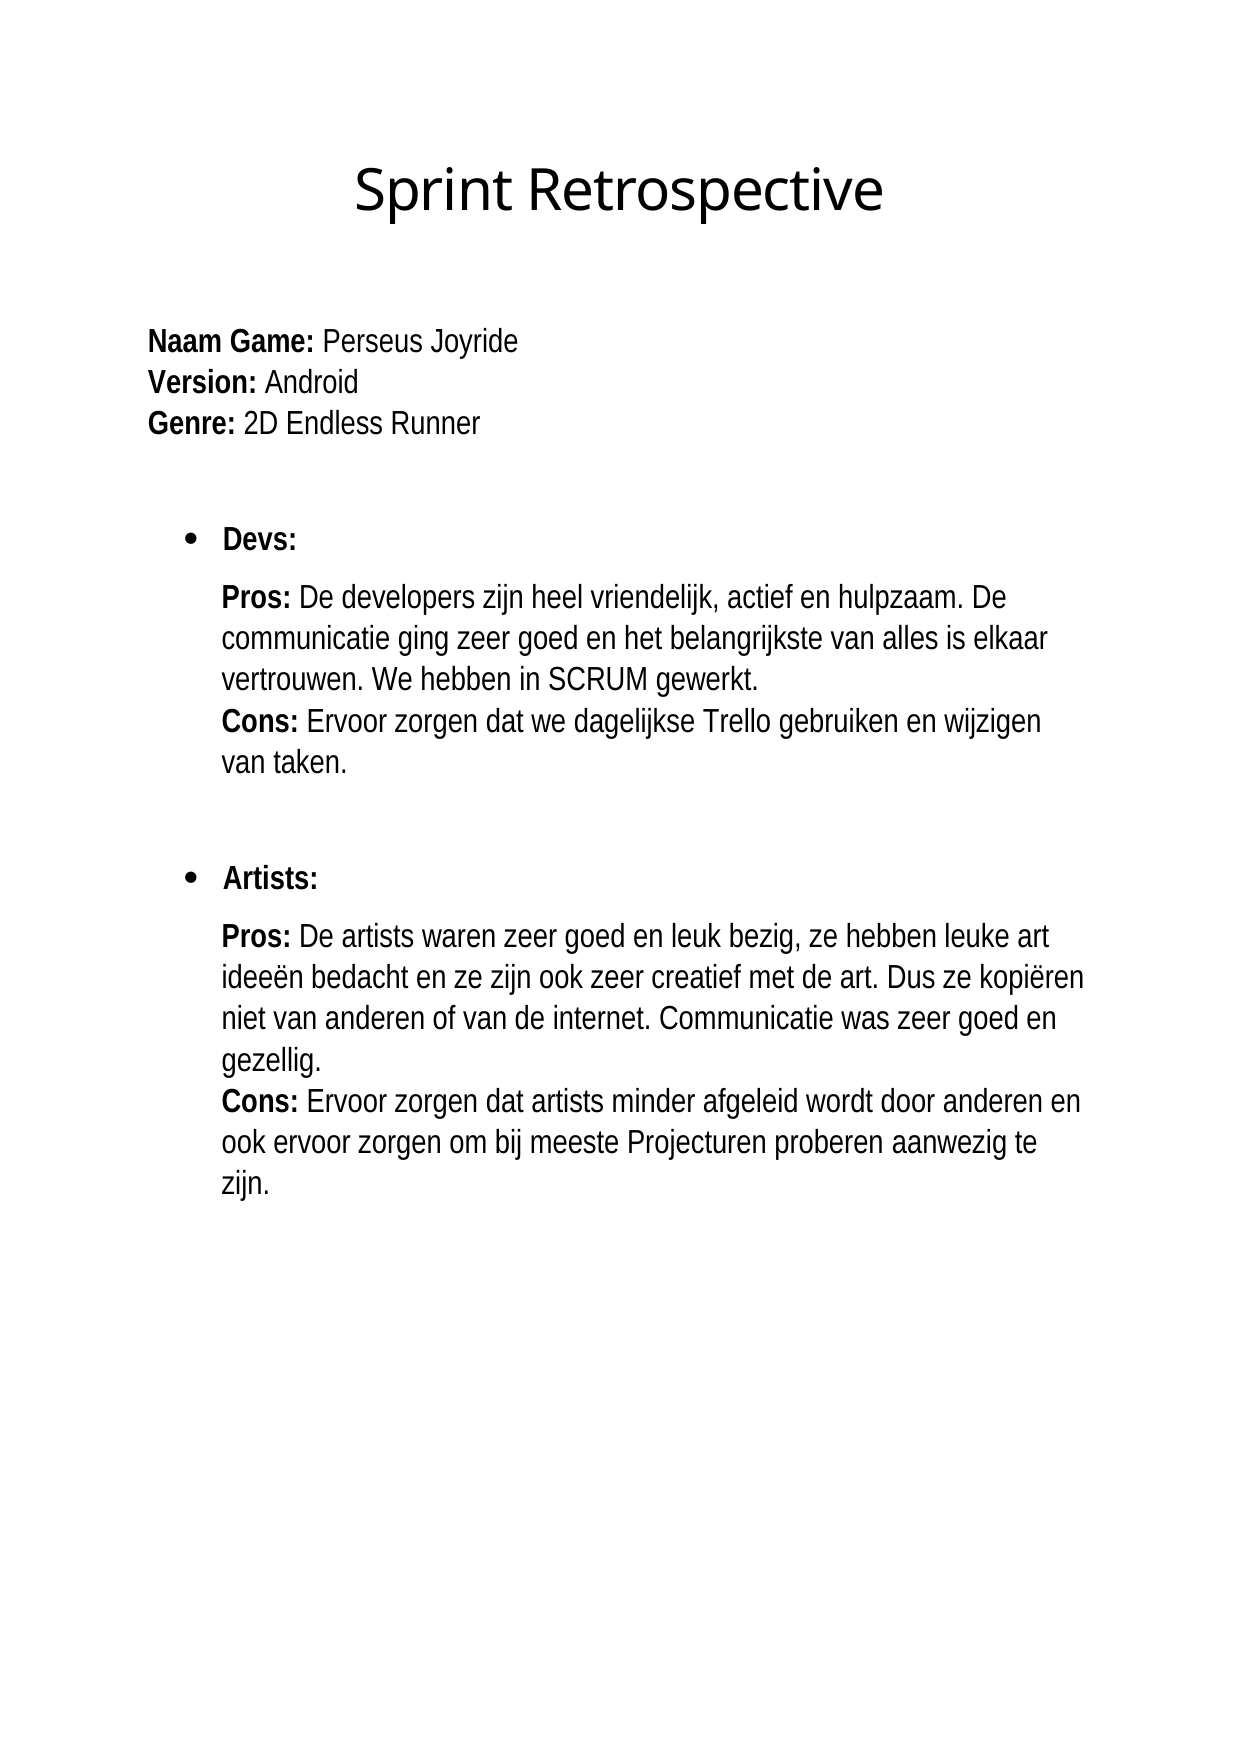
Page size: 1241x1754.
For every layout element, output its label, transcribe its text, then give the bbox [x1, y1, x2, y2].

title Sprint Retrospective [148, 148, 1093, 227]
text Pros: De developers zijn heel vriendelijk, actief en hulpzaam. De communicatie ging zeer goed en het belangrijkste van alles is elkaar vertrouwen. We hebben in SCRUM gewerkt. Cons: Ervoor zorgen dat we dagelijkse Trello gebruiken en wijzigen van taken. [221, 577, 1093, 780]
text Naam Game: Perseus Joyride Version: Android Genre: 2D Endless Runner [148, 321, 1093, 442]
list Artists: [185, 858, 1093, 896]
list Devs: [185, 519, 1093, 557]
text Pros: De artists waren zeer goed en leuk bezig, ze hebben leuke art ideeën bedacht en ze zijn ook zeer creatief met de art. Dus ze kopiëren niet van anderen of van de internet. Communicatie was zeer goed en gezellig. Cons: Ervoor zorgen dat artists minder afgeleid wordt door anderen en ook ervoor zorgen om bij meeste Projecturen proberen aanwezig te zijn. [221, 916, 1093, 1202]
